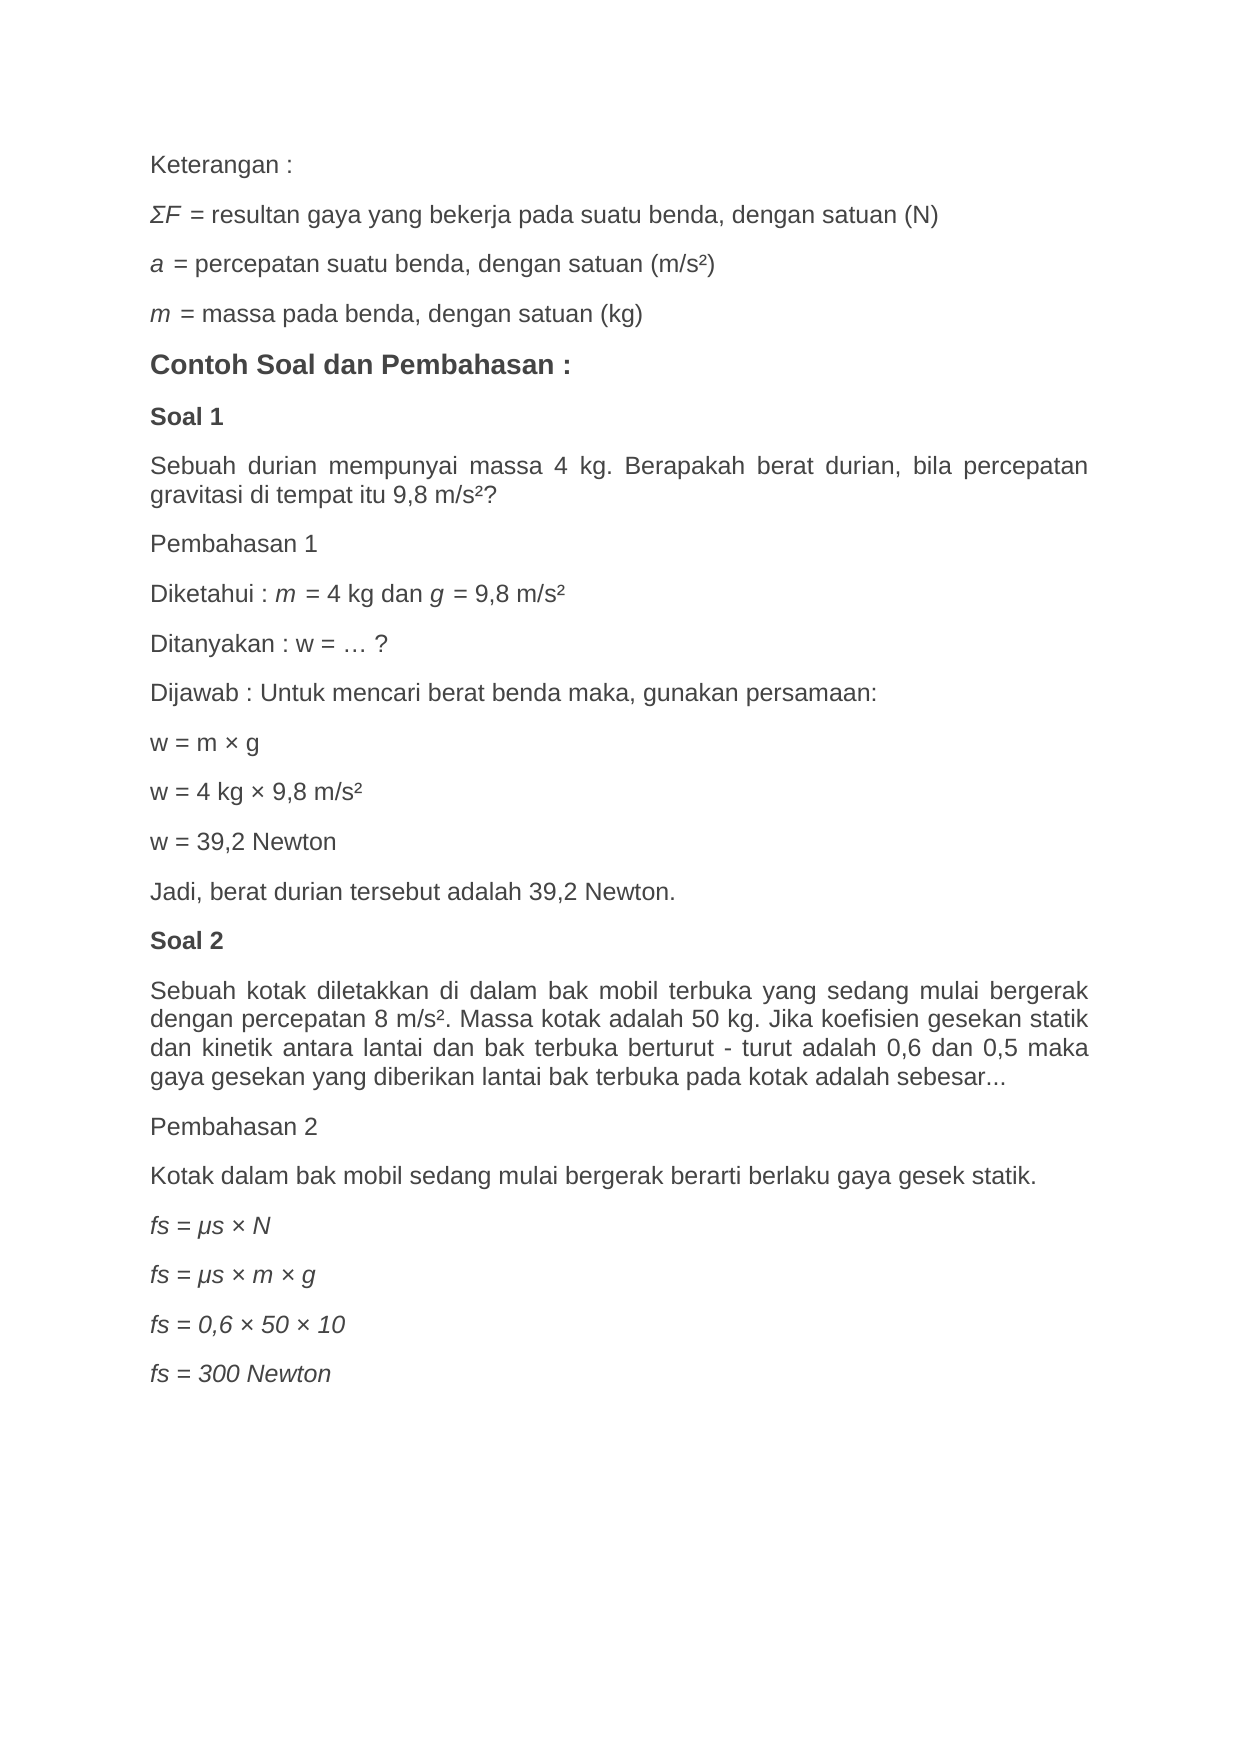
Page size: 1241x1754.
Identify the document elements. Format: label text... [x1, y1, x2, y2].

text w = 39,2 Newton [150, 827, 1090, 856]
text Ditanyakan : w = … ? [150, 629, 1090, 657]
text Kotak dalam bak mobil sedang mulai bergerak berarti berlaku gaya gesek statik. [150, 1161, 1090, 1190]
text Soal 1 [150, 402, 1090, 430]
text Sebuah kotak diletakkan di dalam bak mobil terbuka yang sedang mulai bergerak dengan percepatan 8 m/s². Massa kotak adalah 50 kg. Jika koefisien gesekan statik dan kinetik antara lantai dan bak terbuka berturut - turut adalah 0,6 dan 0,5 maka gaya gesekan yang diberikan lantai bak terbuka pada kotak adalah sebesar... [150, 976, 1090, 1091]
text fs = μs × N [150, 1211, 1090, 1239]
text fs = 300 Newton [150, 1359, 1090, 1388]
text Dijawab : Untuk mencari berat benda maka, gunakan persamaan: [150, 678, 1090, 707]
text w = 4 kg × 9,8 m/s² [150, 777, 1090, 806]
text a = percepatan suatu benda, dengan satuan (m/s²) [150, 249, 1090, 278]
text Jadi, berat durian tersebut adalah 39,2 Newton. [150, 877, 1090, 905]
text Pembahasan 1 [150, 529, 1090, 558]
text Contoh Soal dan Pembahasan : [150, 348, 1090, 381]
text fs = 0,6 × 50 × 10 [150, 1310, 1090, 1339]
text Sebuah durian mempunyai massa 4 kg. Berapakah berat durian, bila percepatan gravitasi di tempat itu 9,8 m/s²? [150, 451, 1090, 509]
text fs = μs × m × g [150, 1260, 1090, 1289]
text m = massa pada benda, dengan satuan (kg) [150, 299, 1090, 327]
text ΣF = resultan gaya yang bekerja pada suatu benda, dengan satuan (N) [150, 199, 1090, 228]
text w = m × g [150, 728, 1090, 757]
text Keterangan : [150, 150, 1090, 179]
text Pembahasan 2 [150, 1112, 1090, 1140]
text Diketahui : m = 4 kg dan g = 9,8 m/s² [150, 579, 1090, 608]
text Soal 2 [150, 926, 1090, 955]
